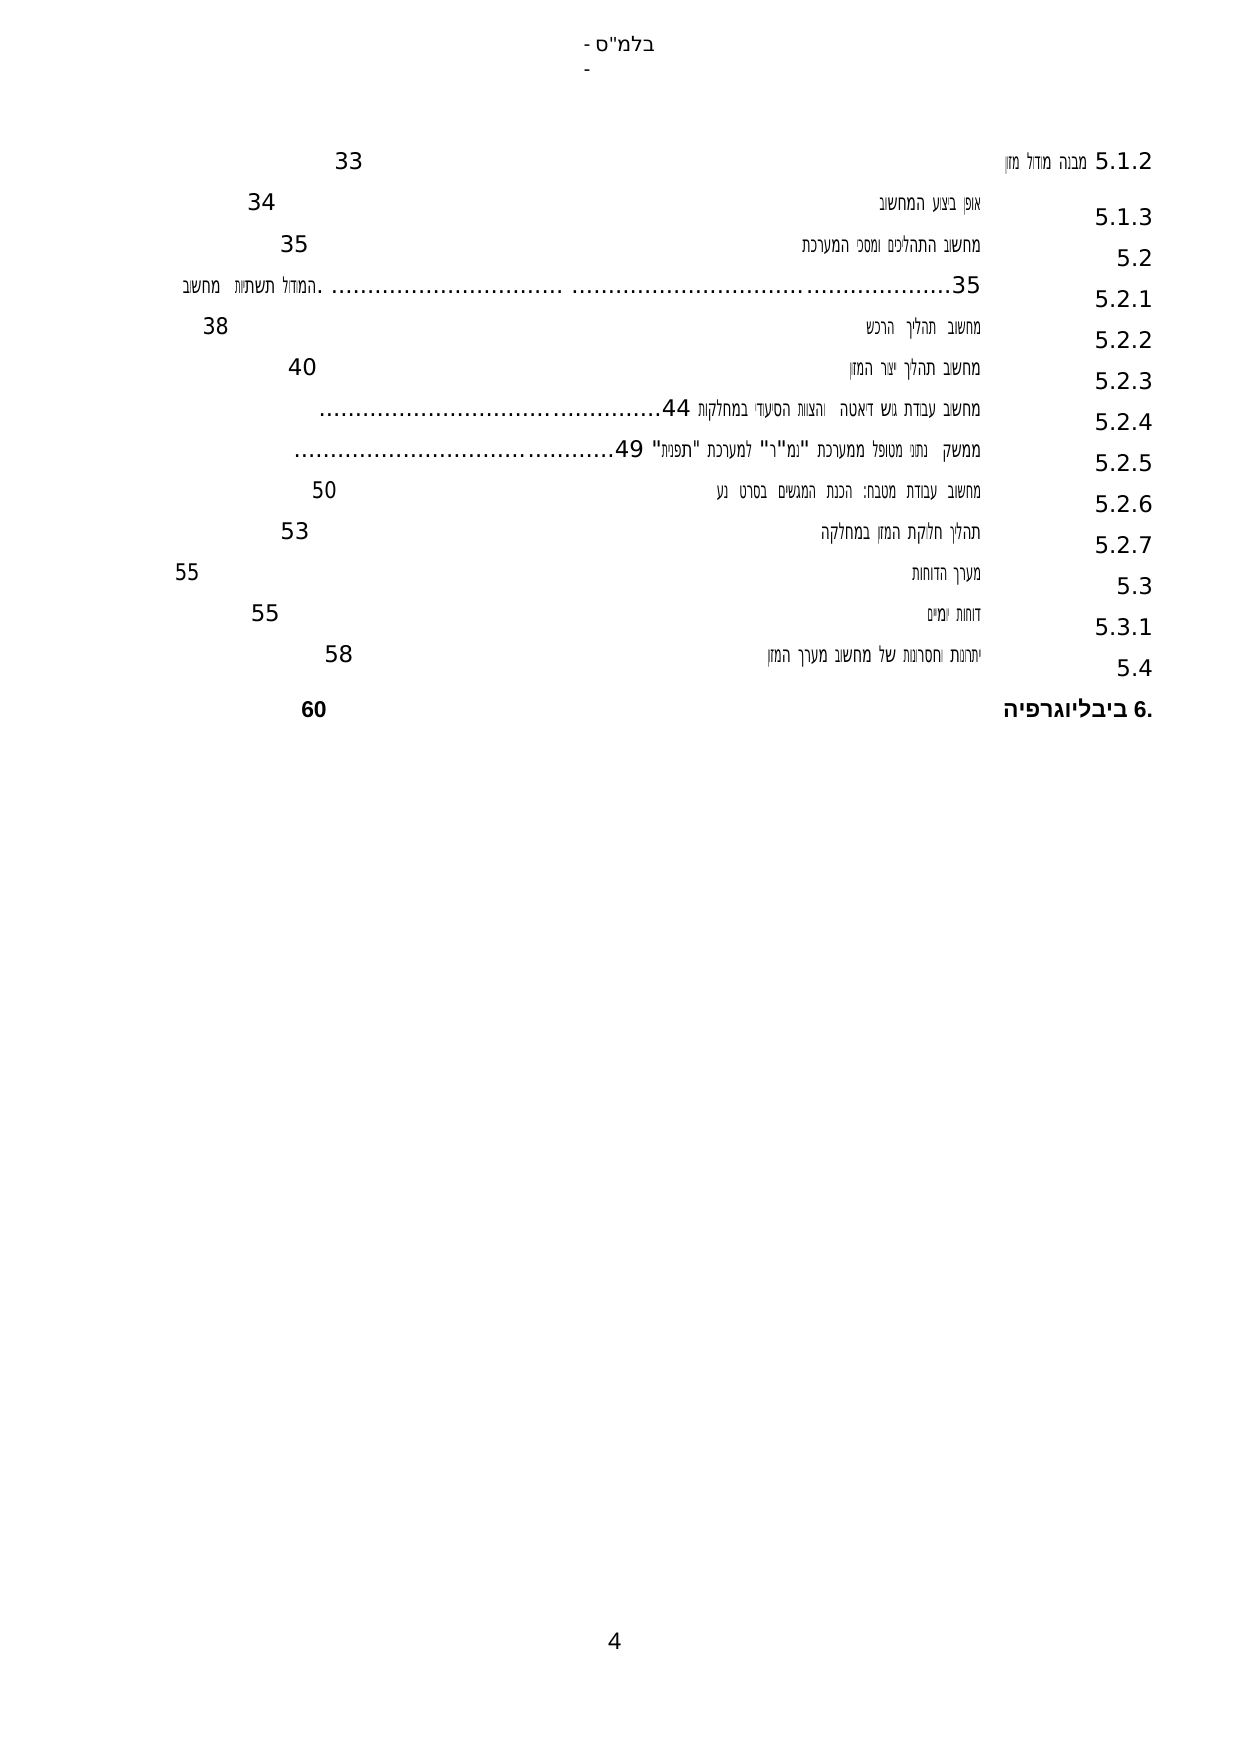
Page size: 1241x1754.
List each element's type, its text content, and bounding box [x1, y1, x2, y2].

text 5.4 [1050, 655, 1153, 682]
text מערך הדוחות 55 [76, 559, 981, 586]
text ממשק נתוני מטופל ממערכת "נמ"ר" למערכת "תפנית" 49............................................ [76, 436, 981, 462]
text 5.2.7 [1050, 532, 1153, 559]
text 5.2 [1050, 245, 1153, 272]
text תהליך חלוקת המזון במחלקה 53 [76, 518, 981, 545]
text 5.2.5 [1050, 450, 1153, 477]
text 5.2.4 [1050, 409, 1153, 436]
text מחשוב עבודת מטבח: הכנת המגשים בסרט נע 50 [76, 477, 981, 503]
text 5.3.1 [1050, 614, 1153, 641]
text 35.................................................... ................................ .המודול תשתיות מחשוב [76, 272, 981, 298]
text אופן ביצוע המחשוב 34 [76, 189, 981, 216]
text 5.2.2 [1050, 327, 1153, 354]
text 5.2.6 [1050, 491, 1153, 518]
text 5.2.3 [1050, 368, 1153, 394]
text 5.1.3 [1050, 204, 1153, 230]
text .6 ביבליוגרפיה 60 [76, 696, 1153, 723]
text 5.3 [1050, 573, 1153, 600]
text מחשוב התהליכים ומסכי המערכת 35 [76, 231, 981, 257]
text דוחות יומיים 55 [76, 600, 981, 627]
text מחשוב תהליך ייצור המזון 40 [76, 354, 981, 380]
text מחשוב עבודת גוש דיאטה והצוות הסיעודי במחלקות 44............................................... [76, 395, 981, 421]
text מחשוב תהליך הרכש 38 [76, 313, 981, 339]
text 5.2.1 [1050, 286, 1153, 313]
text יתרונות וחסרונות של מחשוב מערך המזון 58 [76, 641, 981, 668]
text 5.1.2 מבנה מודול מזון 33 [76, 148, 1153, 175]
